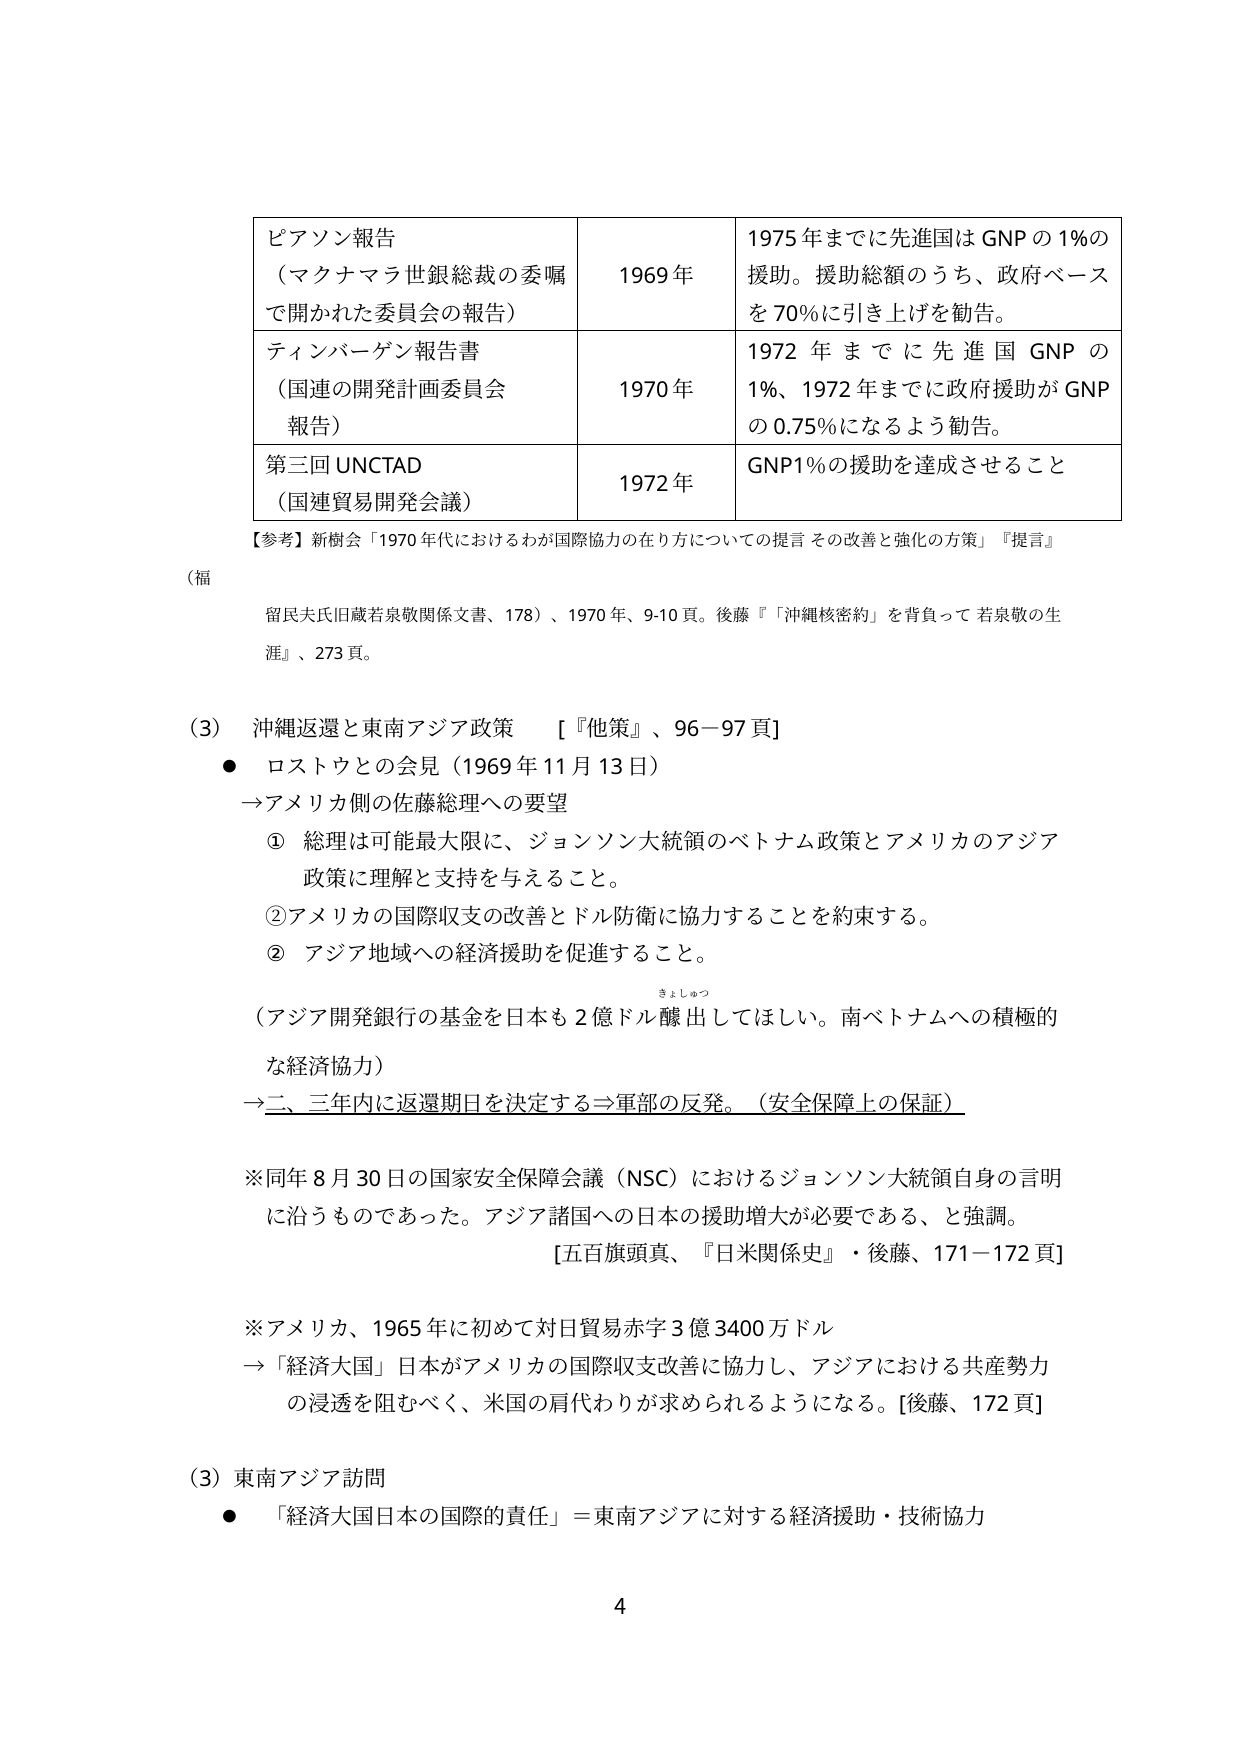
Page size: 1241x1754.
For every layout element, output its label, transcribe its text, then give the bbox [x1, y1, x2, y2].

table_cell 1970年 [578, 331, 735, 444]
text 【参考】新樹会「1970年代におけるわが国際協力の在り方についての提言 その改善と強化の方策」『提言』（福 [177, 521, 1063, 596]
text （3）東南アジア訪問 [177, 1458, 1063, 1496]
text ※アメリカ、1965年に初めて対日貿易赤字3億3400万ドル [177, 1308, 1063, 1346]
list 「経済大国日本の国際的責任」＝東南アジアに対する経済援助・技術協力 [221, 1496, 1063, 1533]
text の浸透を阻むべく、米国の肩代わりが求められるようになる。[後藤、172頁] [177, 1383, 1063, 1421]
list 総理は可能最大限に、ジョンソン大統領のベトナム政策とアメリカのアジア政策に理解と支持を与えること。 [266, 821, 1063, 896]
table_cell 1969年 [578, 218, 735, 330]
list 沖縄返還と東南アジア政策 [『他策』、96－97頁] [177, 708, 976, 746]
text ②アメリカの国際収支の改善とドル防衛に協力することを約束する。 [177, 896, 1063, 933]
text な経済協力） [177, 1046, 1063, 1083]
text 留民夫氏旧蔵若泉敬関係文書、178）、1970年、9-10頁。後藤『「沖縄核密約」を背負って 若泉敬の生涯』、273頁。 [265, 596, 1063, 671]
text （アジア開発銀行の基金を日本も2億ドルしてほしい。南ベトナムへの積極的 [177, 971, 1063, 1046]
table_cell ティンバーゲン報告書 （国連の開発計画委員会 報告） [254, 331, 577, 444]
table_cell 1975年までに先進国はGNPの1%の援助。援助総額のうち、政府ベースを70％に引き上げを勧告。 [736, 218, 1121, 330]
text ※同年8月30日の国家安全保障会議（NSC）におけるジョンソン大統領自身の言明 [177, 1158, 1063, 1196]
text →二、三年内に返還期日を決定する⇒軍部の反発。（安全保障上の保証） [177, 1083, 1063, 1121]
list →アメリカ側の佐藤総理への要望 [219, 783, 1063, 821]
text に沿うものであった。アジア諸国への日本の援助増大が必要である、と強調。 [177, 1196, 1063, 1233]
table_cell GNP1％の援助を達成させること [736, 445, 1121, 520]
text →「経済大国」日本がアメリカの国際収支改善に協力し、アジアにおける共産勢力 [177, 1346, 1063, 1383]
list アジア地域への経済援助を促進すること。 [266, 933, 1063, 971]
table_cell ピアソン報告 （マクナマラ世銀総裁の委嘱で開かれた委員会の報告） [254, 218, 577, 330]
table_cell 1972年までに先進国GNPの1%、1972年までに政府援助がGNPの0.75％になるよう勧告。 [736, 331, 1121, 444]
table_cell 第三回UNCTAD （国連貿易開発会議） [254, 445, 577, 520]
table_cell 1972年 [578, 445, 735, 520]
text [五百旗頭真、『日米関係史』・後藤、171－172頁] [177, 1233, 1063, 1271]
list ロストウとの会見（1969年11月13日） [221, 746, 1063, 783]
